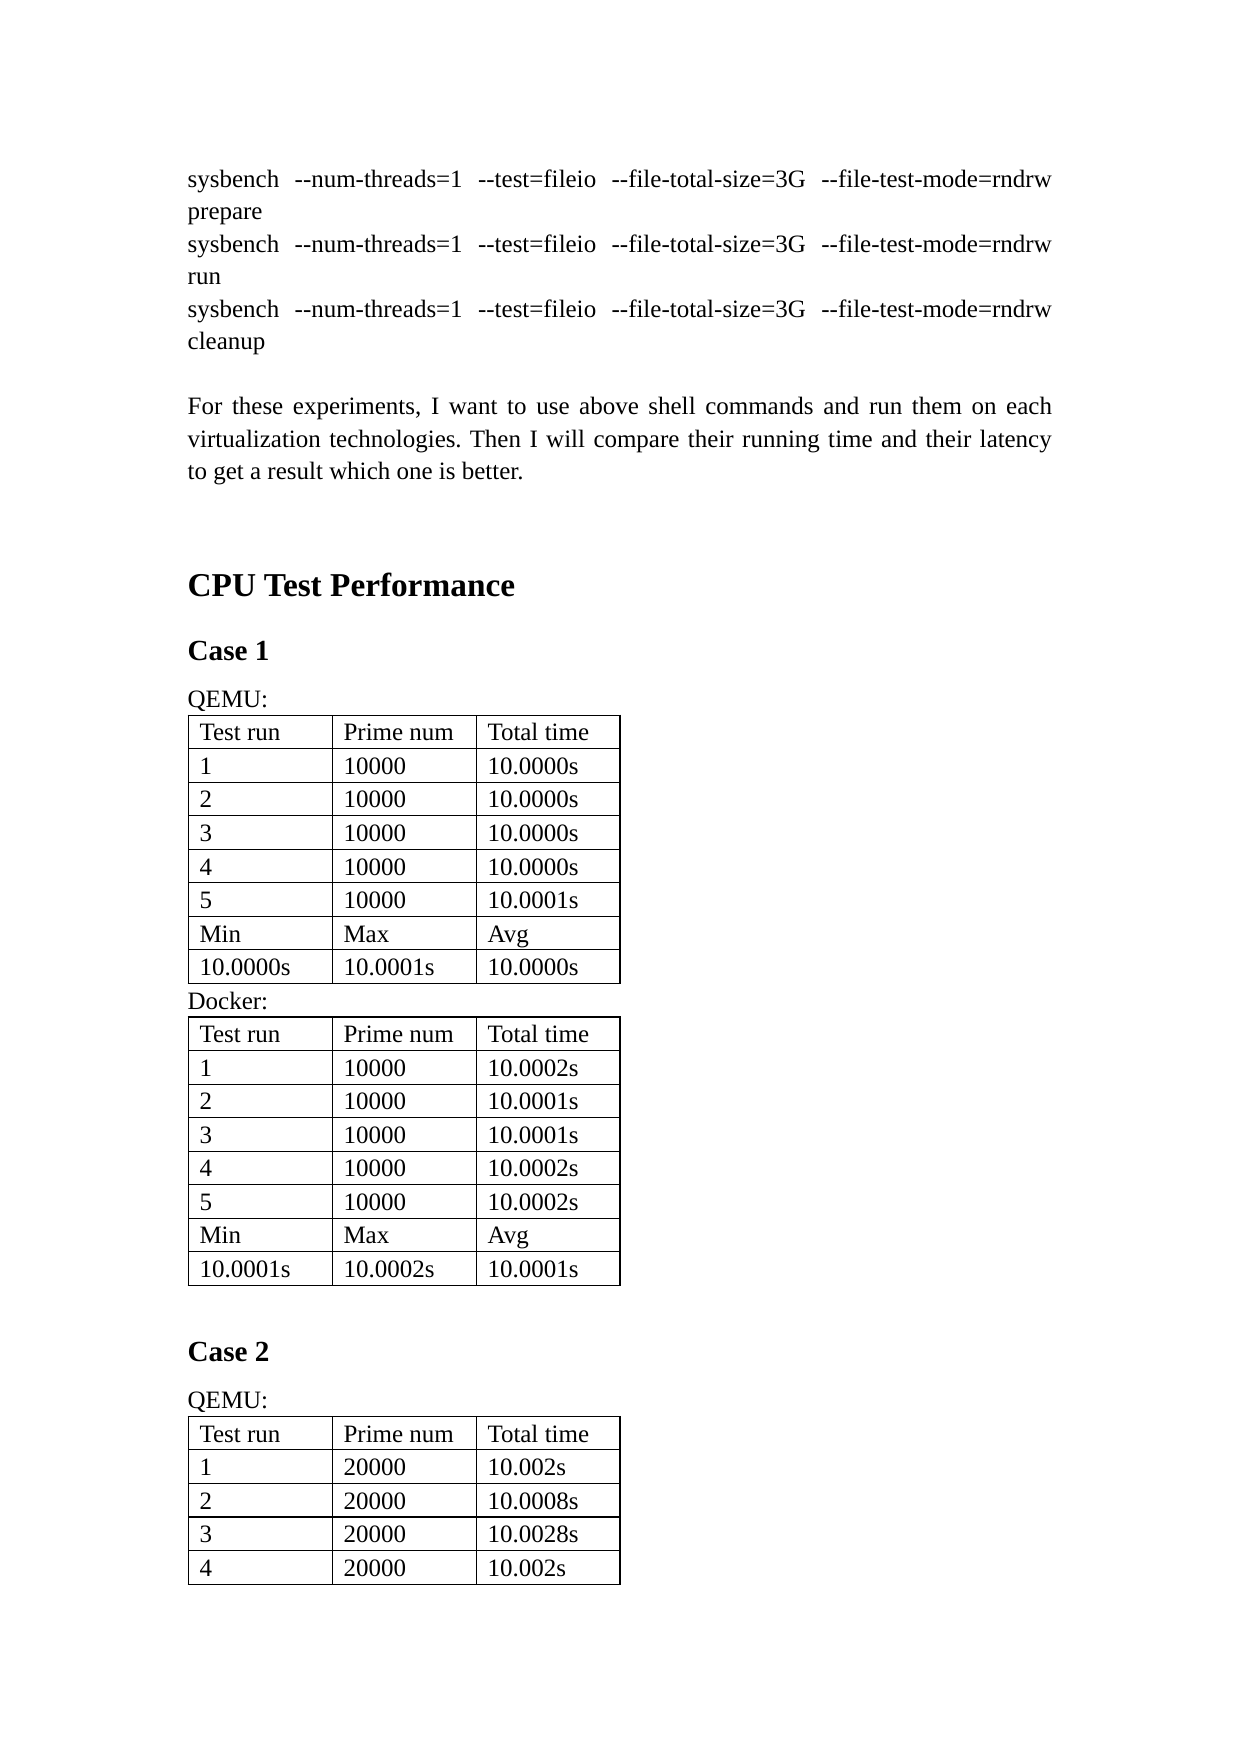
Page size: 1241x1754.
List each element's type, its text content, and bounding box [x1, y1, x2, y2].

table_cell 10000 [333, 883, 476, 916]
table_cell 20000 [333, 1484, 476, 1516]
table_cell 10.0000s [477, 816, 619, 849]
table_cell Min [189, 1219, 332, 1251]
table_header Test run [189, 1417, 332, 1449]
table_cell 4 [189, 1551, 332, 1583]
table_cell 10.0000s [477, 850, 619, 882]
table_cell 10.0001s [477, 883, 619, 916]
table_cell 10.0001s [477, 1118, 619, 1151]
table_cell 10.0002s [333, 1252, 476, 1285]
table_cell 20000 [333, 1551, 476, 1583]
text Case 1 [187, 617, 1053, 682]
text sysbench --num-threads=1 --test=fileio --file-total-size=3G --file-test-mode=rndrw cleanup [187, 292, 1053, 357]
table_cell Min [189, 917, 332, 949]
table_cell 10000 [333, 1152, 476, 1184]
table_header Prime num [333, 1018, 476, 1050]
table_cell 10.0002s [477, 1185, 619, 1218]
table_cell 1 [189, 1450, 332, 1483]
text CPU Test Performance [187, 552, 1053, 617]
text sysbench --num-threads=1 --test=fileio --file-total-size=3G --file-test-mode=rndrw prepare [187, 162, 1053, 227]
table_cell 5 [189, 883, 332, 916]
table_cell 10000 [333, 1185, 476, 1218]
table_cell 5 [189, 1185, 332, 1218]
table_cell 10.0001s [477, 1252, 619, 1285]
text QEMU: [187, 682, 1053, 714]
table_cell 20000 [333, 1518, 476, 1550]
table_cell 10.0001s [477, 1085, 619, 1117]
table_cell Avg [477, 1219, 619, 1251]
table_cell 10000 [333, 1085, 476, 1117]
table_cell 10.0028s [477, 1518, 619, 1550]
table_cell 10000 [333, 1118, 476, 1151]
text For these experiments, I want to use above shell commands and run them on each virtualization technologies. Then I will compare their running time and their latency to get a result which one is better. [187, 389, 1053, 487]
table_cell 10.002s [477, 1551, 619, 1583]
table_header Total time [477, 716, 619, 748]
table_cell 10.0002s [477, 1152, 619, 1184]
table_cell 10000 [333, 749, 476, 782]
text Docker: [187, 984, 1053, 1016]
table_cell 2 [189, 1484, 332, 1516]
table_cell 10000 [333, 783, 476, 815]
text QEMU: [187, 1383, 1053, 1416]
table_cell 4 [189, 850, 332, 882]
table_cell 10000 [333, 1051, 476, 1083]
table_cell 10.0000s [477, 783, 619, 815]
table_cell 2 [189, 783, 332, 815]
table_cell 3 [189, 1518, 332, 1550]
table_cell Max [333, 1219, 476, 1251]
table_header Total time [477, 1018, 619, 1050]
table_cell 10000 [333, 850, 476, 882]
table_cell 10000 [333, 816, 476, 849]
table_cell 10.0000s [189, 950, 332, 983]
table_cell 10.0000s [477, 749, 619, 782]
table_cell 10.0002s [477, 1051, 619, 1083]
table_cell 10.0001s [189, 1252, 332, 1285]
table_cell 1 [189, 749, 332, 782]
table_cell 20000 [333, 1450, 476, 1483]
table_header Test run [189, 1018, 332, 1050]
table_header Total time [477, 1417, 619, 1449]
table_header Prime num [333, 1417, 476, 1449]
table_cell 3 [189, 816, 332, 849]
table_cell Max [333, 917, 476, 949]
table_cell Avg [477, 917, 619, 949]
table_cell 10.0000s [477, 950, 619, 983]
table_cell 2 [189, 1085, 332, 1117]
table_header Prime num [333, 716, 476, 748]
table_cell 10.0008s [477, 1484, 619, 1516]
table_cell 10.002s [477, 1450, 619, 1483]
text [187, 227, 1053, 292]
table_cell 3 [189, 1118, 332, 1151]
table_cell 10.0001s [333, 950, 476, 983]
table_header Test run [189, 716, 332, 748]
table_cell 4 [189, 1152, 332, 1184]
table_cell 1 [189, 1051, 332, 1083]
text Case 2 [187, 1318, 1053, 1383]
